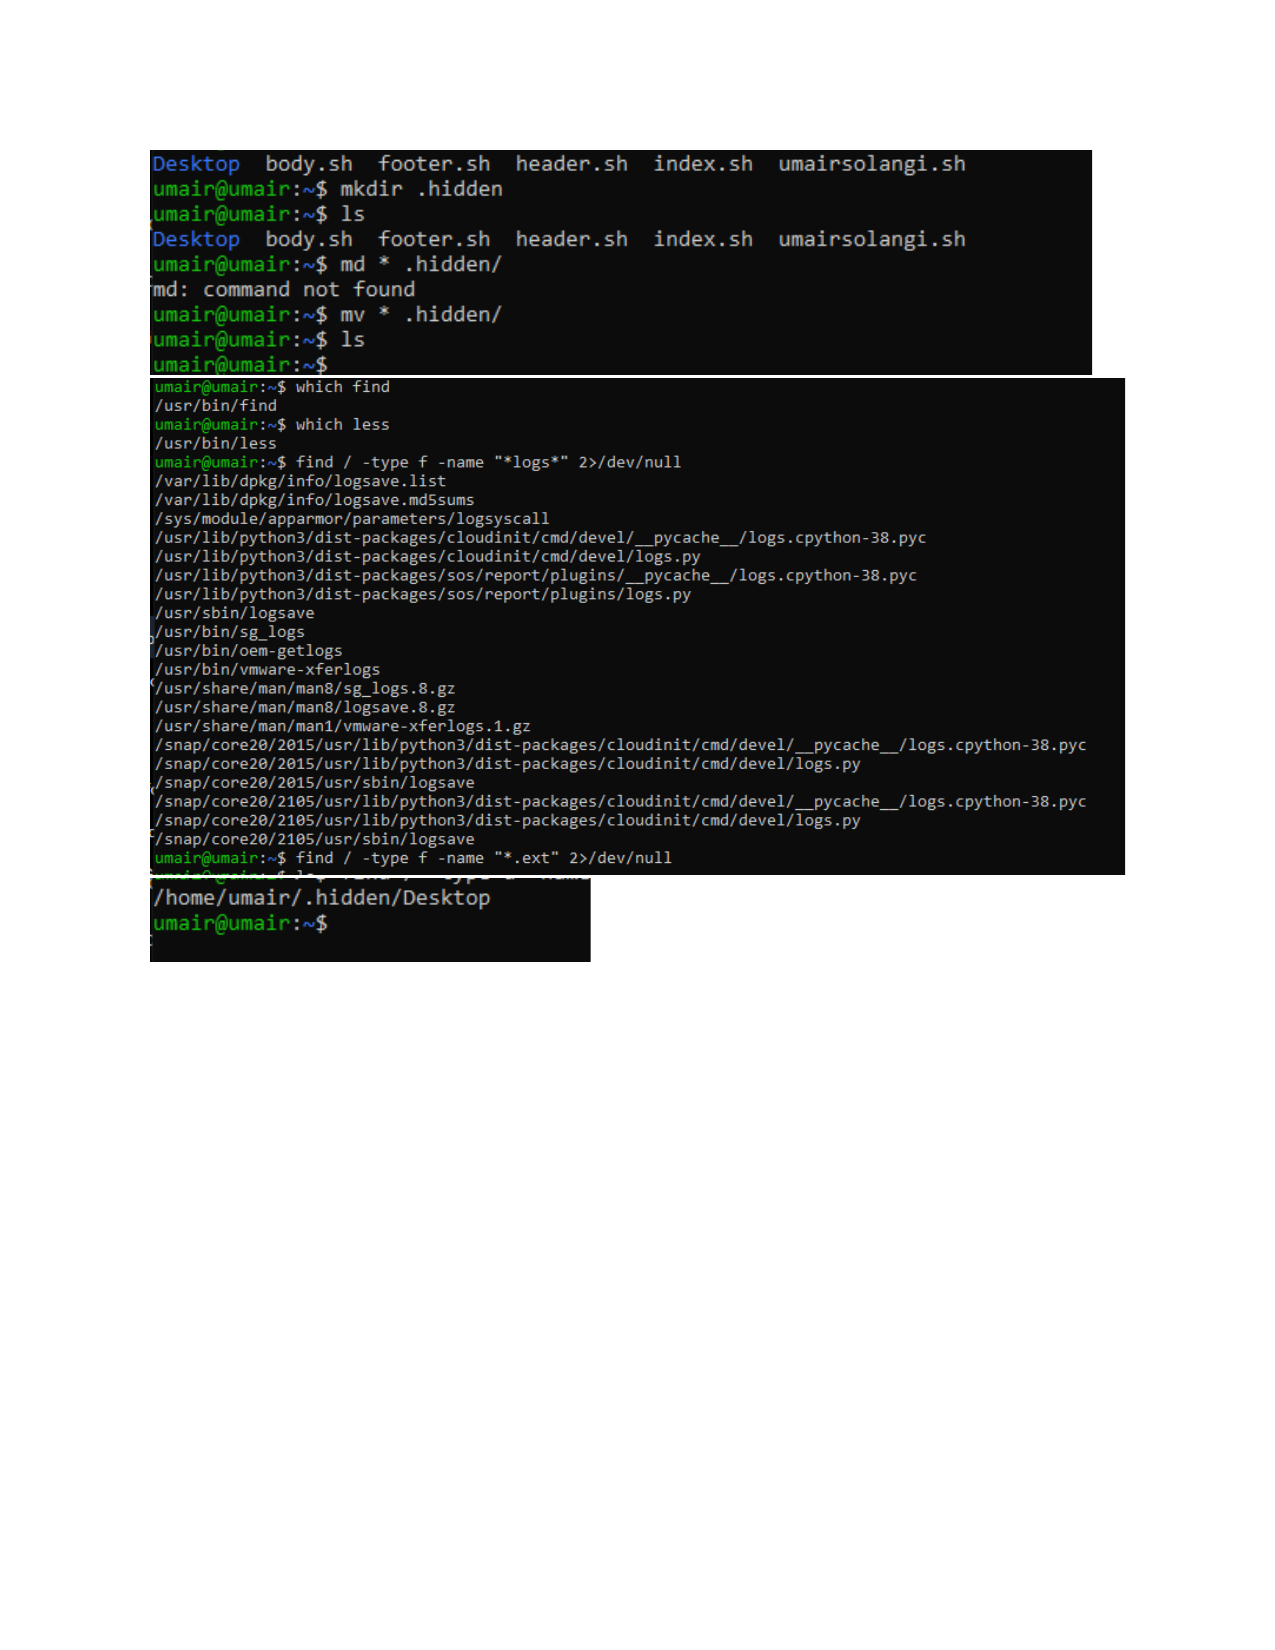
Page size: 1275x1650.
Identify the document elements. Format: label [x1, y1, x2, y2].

picture [150, 378, 1125, 875]
picture [150, 878, 591, 962]
picture [150, 150, 1093, 375]
